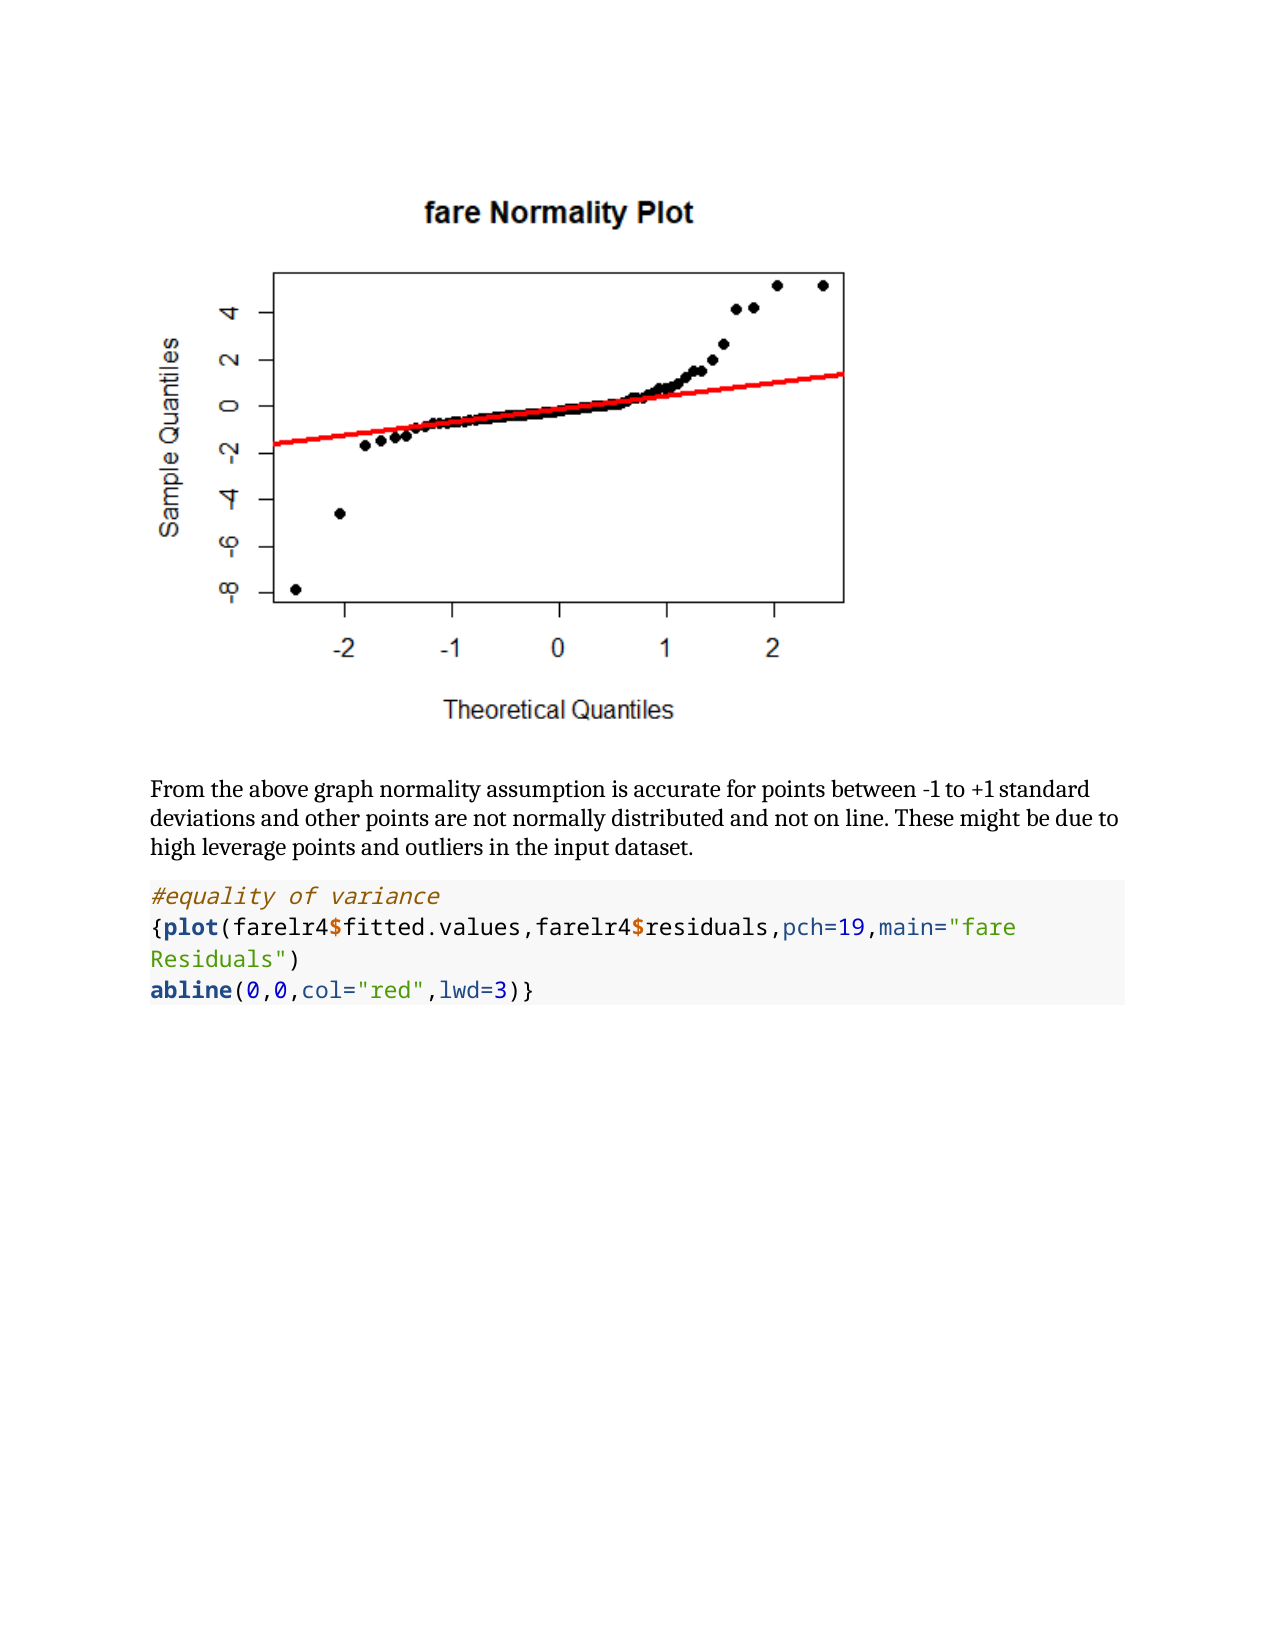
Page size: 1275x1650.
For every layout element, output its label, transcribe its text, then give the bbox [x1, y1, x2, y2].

text From the above graph normality assumption is accurate for points between -1 to +1 standard deviations and other points are not normally distributed and not on line. These might be due to high leverage points and outliers in the input dataset. [150, 775, 1125, 861]
picture [150, 150, 908, 757]
text #equality of variance {plot(farelr4$fitted.values,farelr4$residuals,pch=19,main="fare Residuals") abline(0,0,col="red",lwd=3)} [301, 880, 1125, 1005]
